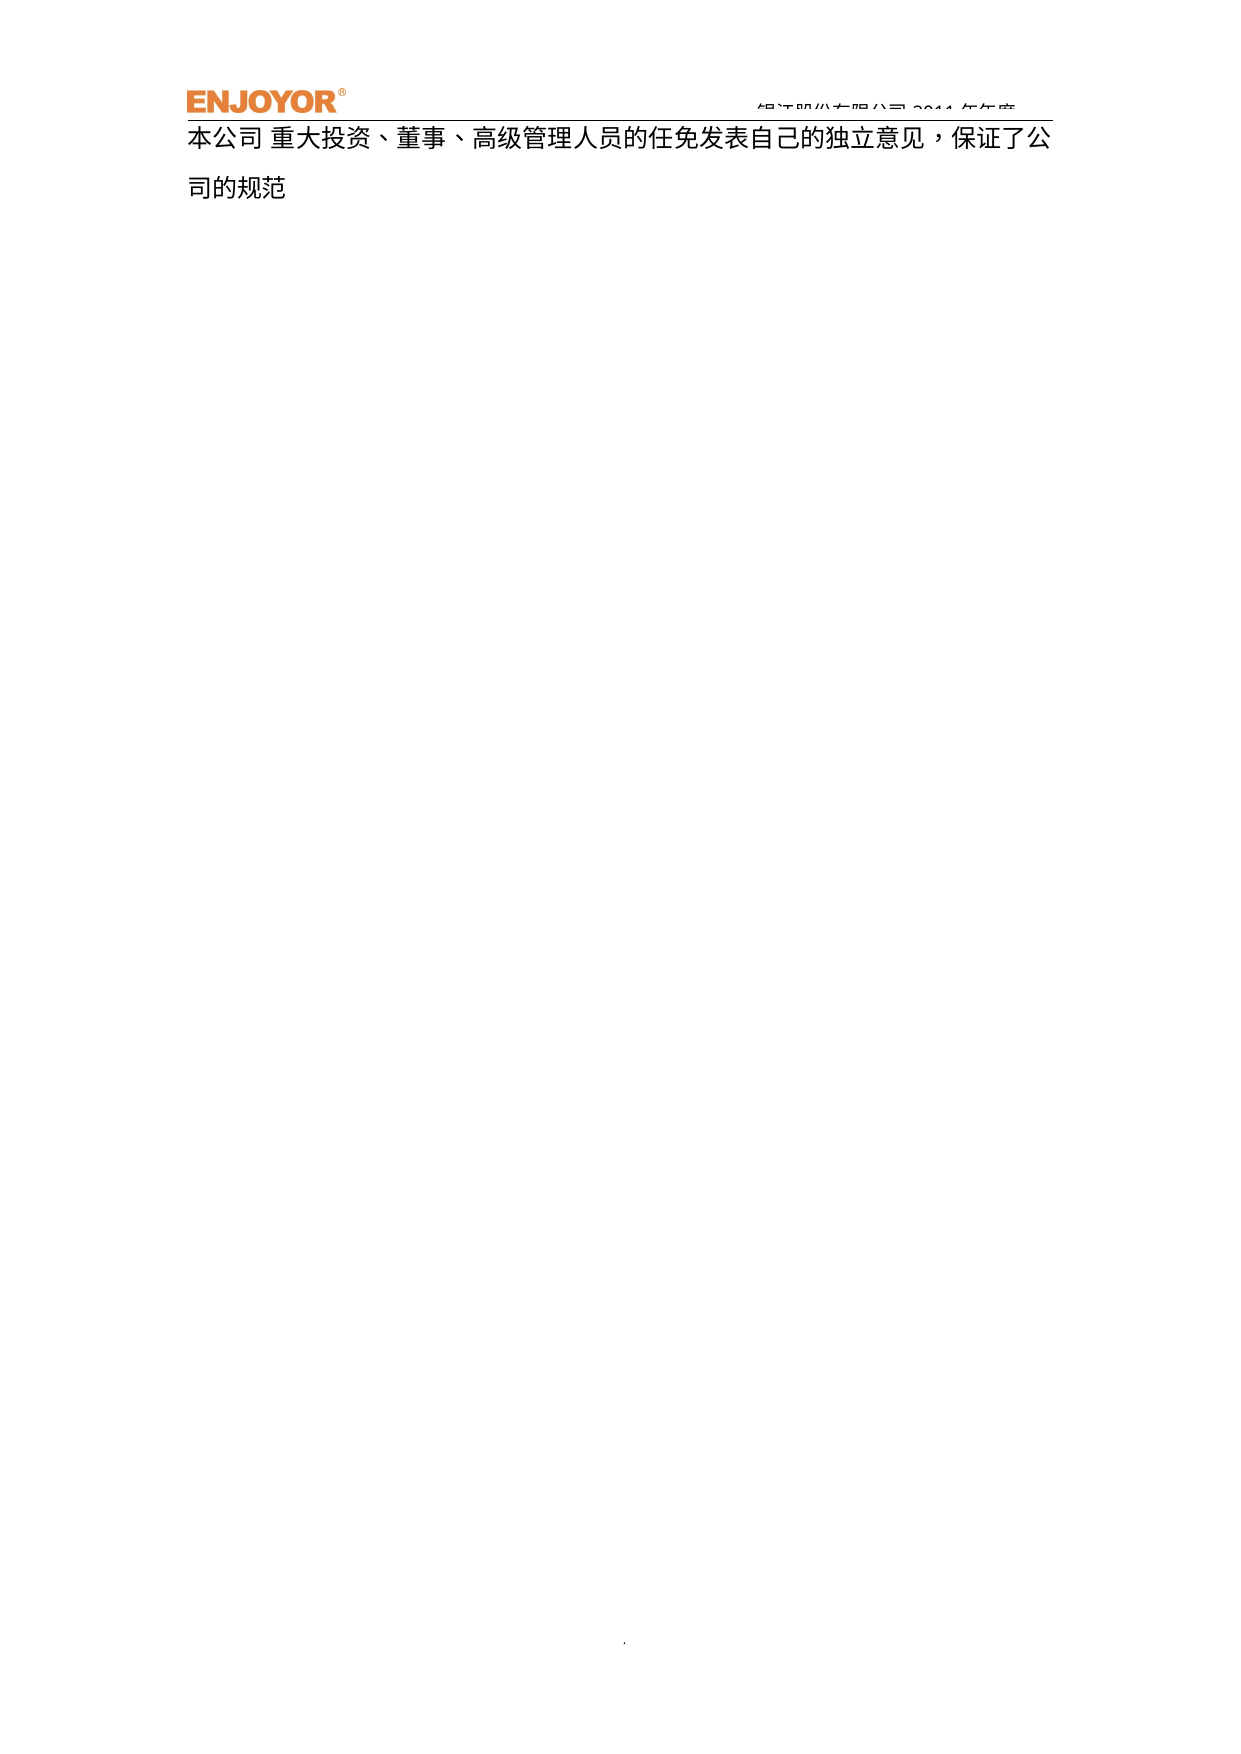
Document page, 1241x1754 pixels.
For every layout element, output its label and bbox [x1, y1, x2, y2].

text [187, 121, 1053, 205]
picture [187, 88, 346, 113]
